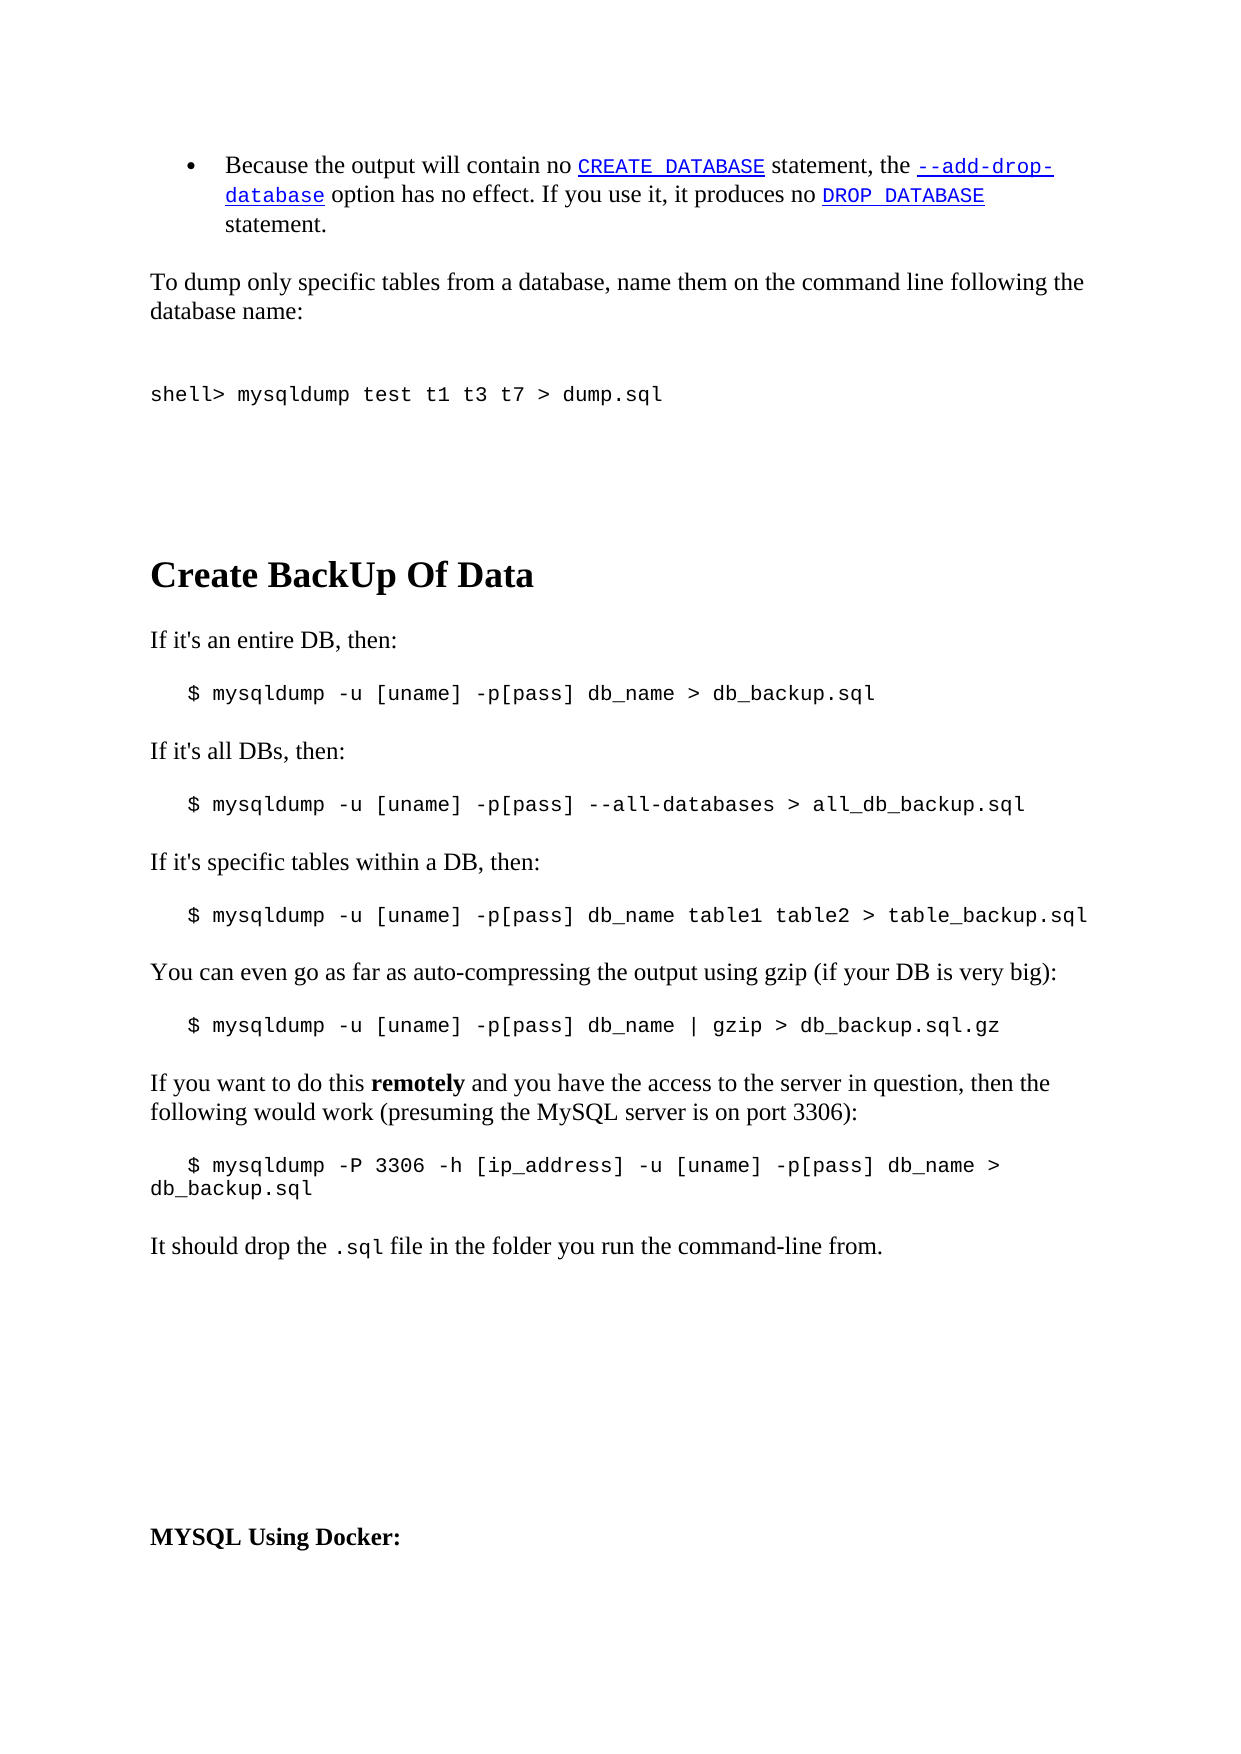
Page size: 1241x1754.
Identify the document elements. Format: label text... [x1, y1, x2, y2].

text $ mysqldump -u [uname] -p[pass] --all-databases > all_db_backup.sql [150, 794, 1090, 817]
text If it's specific tables within a DB, then: [150, 847, 1090, 875]
text To dump only specific tables from a database, name them on the command line following the database name: [150, 267, 1090, 324]
text $ mysqldump -u [uname] -p[pass] db_name > db_backup.sql [150, 683, 1090, 707]
text MYSQL Using Docker: [150, 1522, 1090, 1550]
text $ mysqldump -P 3306 -h [ip_address] -u [uname] -p[pass] db_name > db_backup.sql [150, 1155, 1090, 1202]
text It should drop the .sql file in the folder you run the command-line from. [150, 1231, 1090, 1261]
text You can even go as far as auto-compressing the output using gzip (if your DB is very big): [150, 957, 1090, 986]
text If it's an entire DB, then: [150, 625, 1090, 654]
list Because the output will contain no CREATE DATABASE statement, the --add-drop-database option has no effect. If you use it, it produces no DROP DATABASE statement. [187, 150, 1090, 238]
text If you want to do this remotely and you have the access to the server in question, then the following would work (presuming the MySQL server is on port 3306): [150, 1068, 1090, 1126]
text Create BackUp Of Data [150, 553, 1090, 596]
text $ mysqldump -u [uname] -p[pass] db_name | gzip > db_backup.sql.gz [150, 1015, 1090, 1039]
text If it's all DBs, then: [150, 736, 1090, 765]
text $ mysqldump -u [uname] -p[pass] db_name table1 table2 > table_backup.sql [150, 904, 1090, 928]
text shell> mysqldump test t1 t3 t7 > dump.sql [150, 384, 1090, 408]
